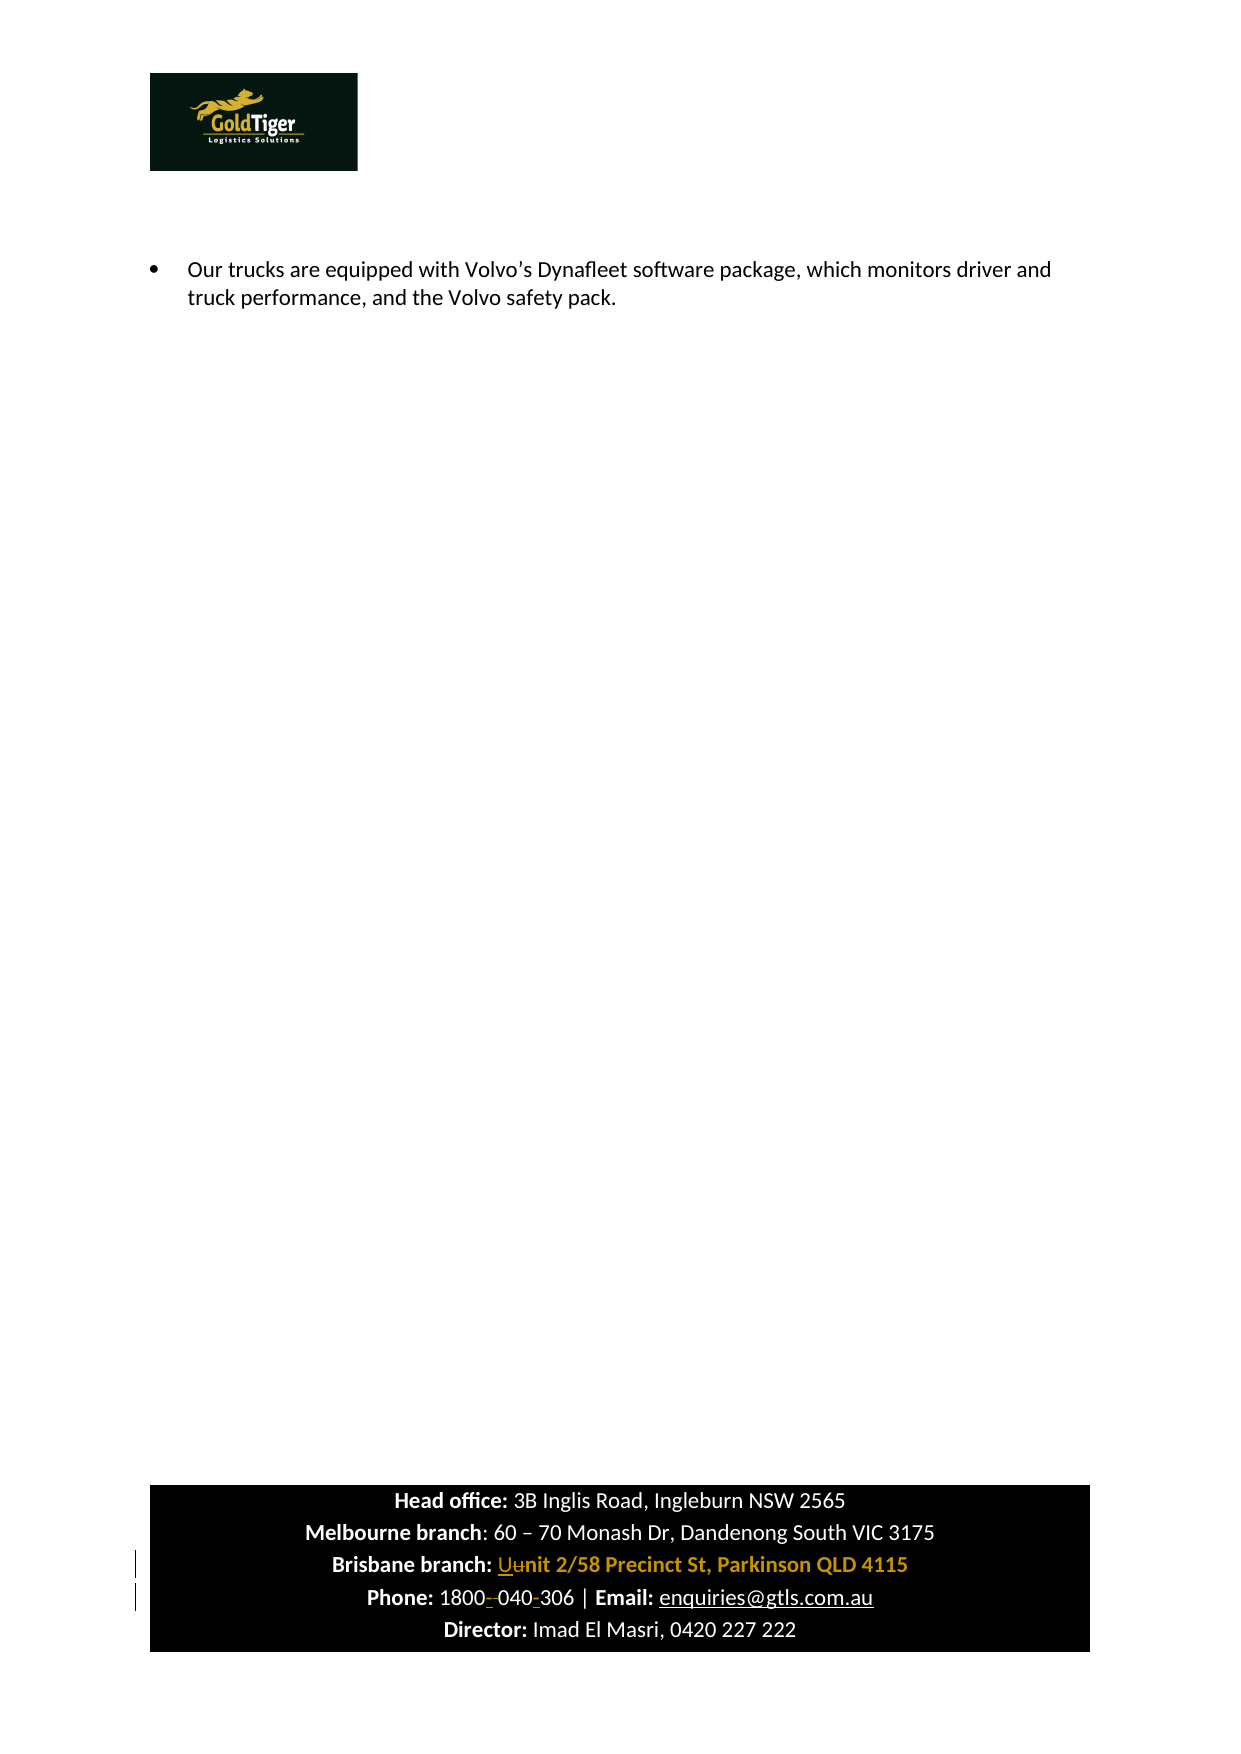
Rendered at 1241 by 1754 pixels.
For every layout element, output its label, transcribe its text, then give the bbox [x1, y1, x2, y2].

list Our trucks are equipped with Volvo’s Dynafleet software package, which monitors driver and truck performance, and the Volvo safety pack. [150, 255, 1090, 311]
picture [150, 73, 358, 171]
